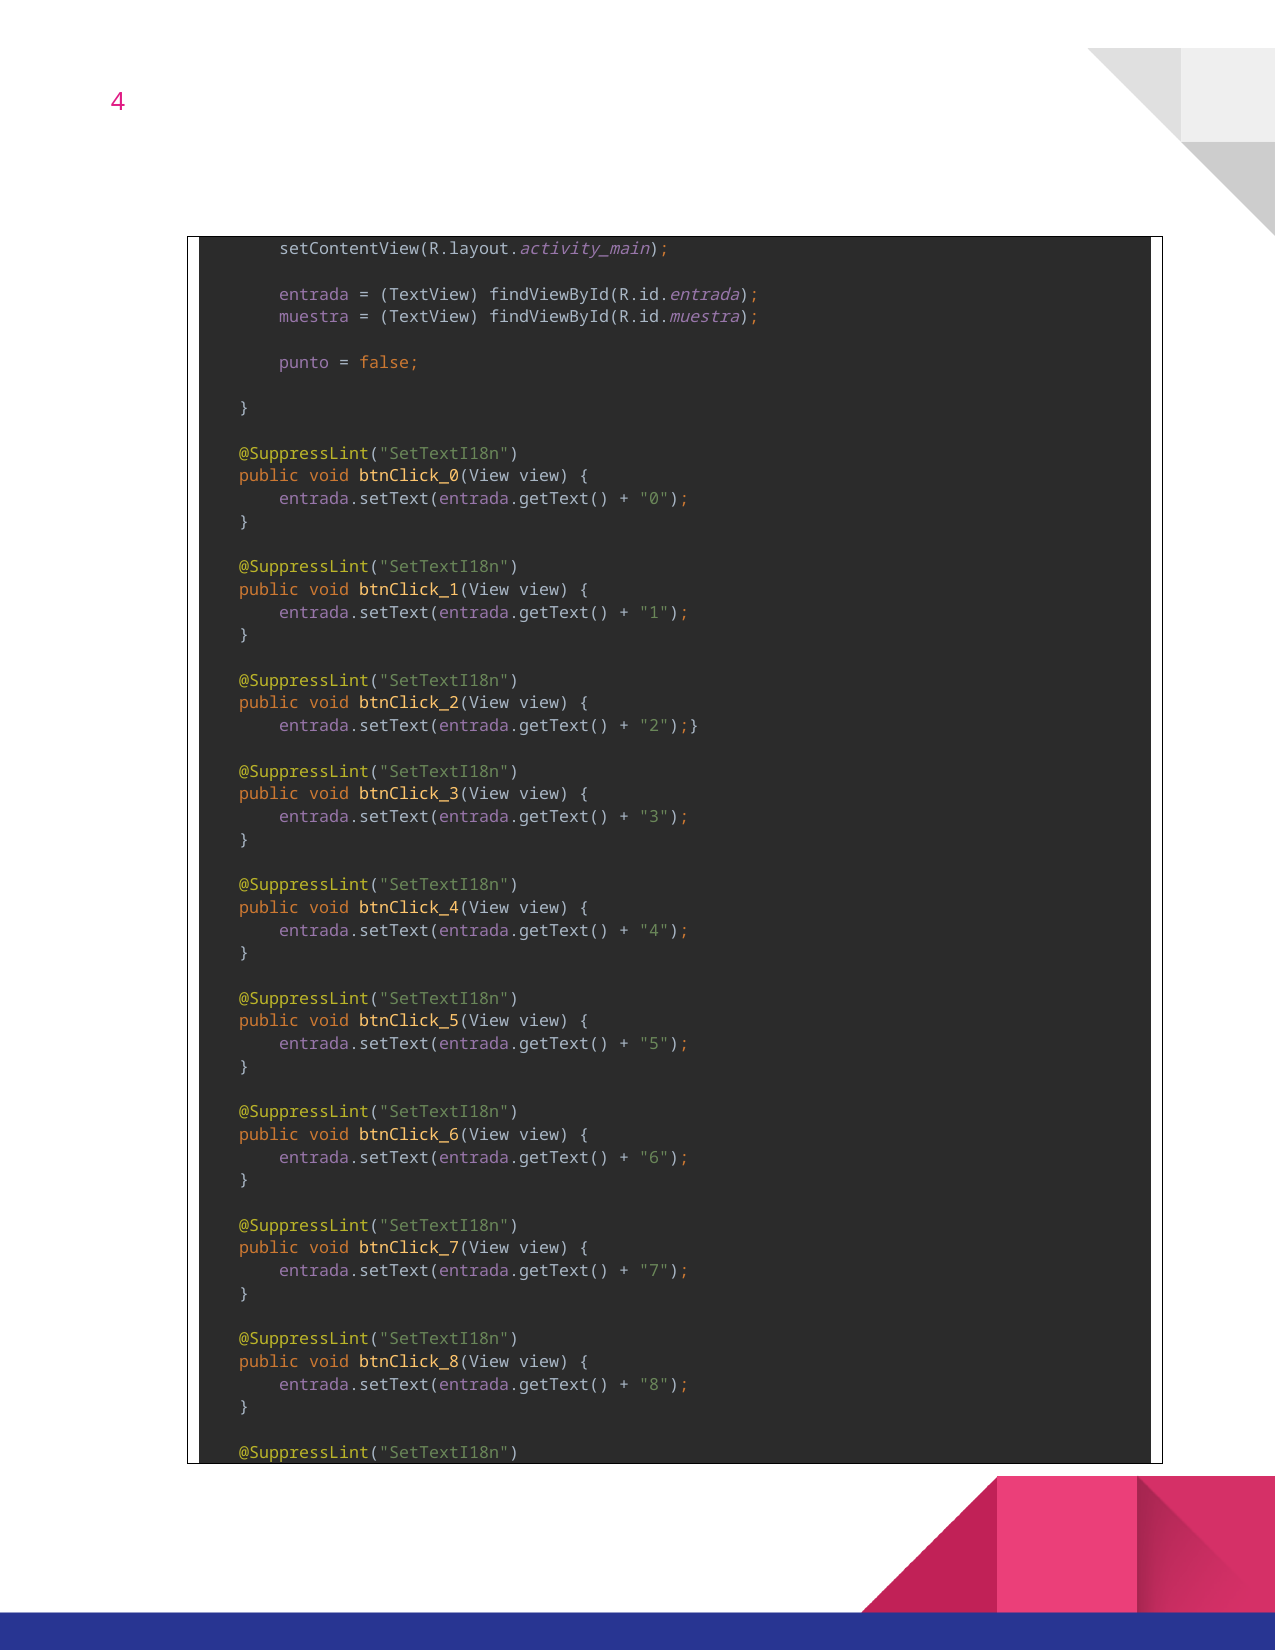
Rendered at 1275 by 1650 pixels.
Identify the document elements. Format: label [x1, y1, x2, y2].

picture [0, 1475, 1275, 1650]
picture [1087, 48, 1275, 236]
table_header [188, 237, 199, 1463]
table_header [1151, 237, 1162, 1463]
